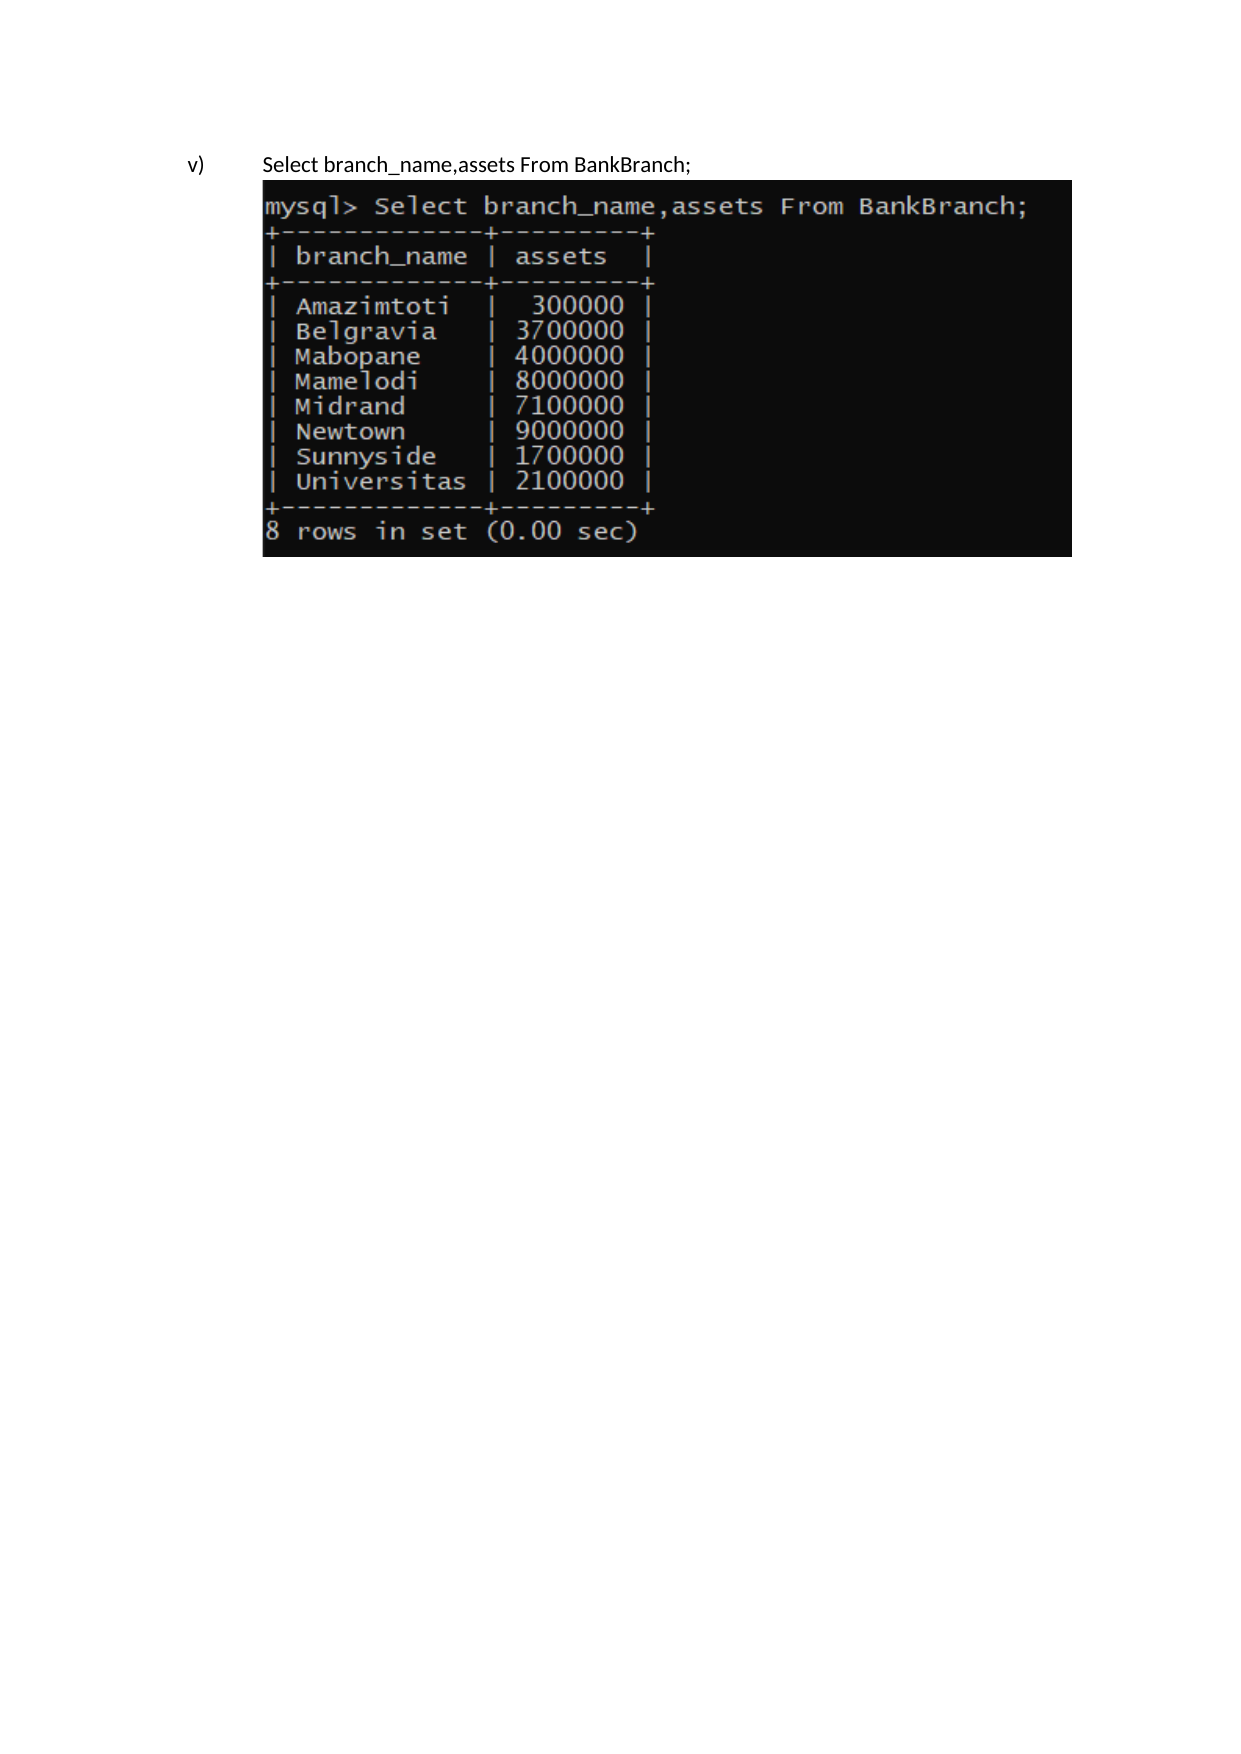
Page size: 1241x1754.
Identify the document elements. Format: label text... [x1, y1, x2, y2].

picture [262, 180, 1072, 557]
